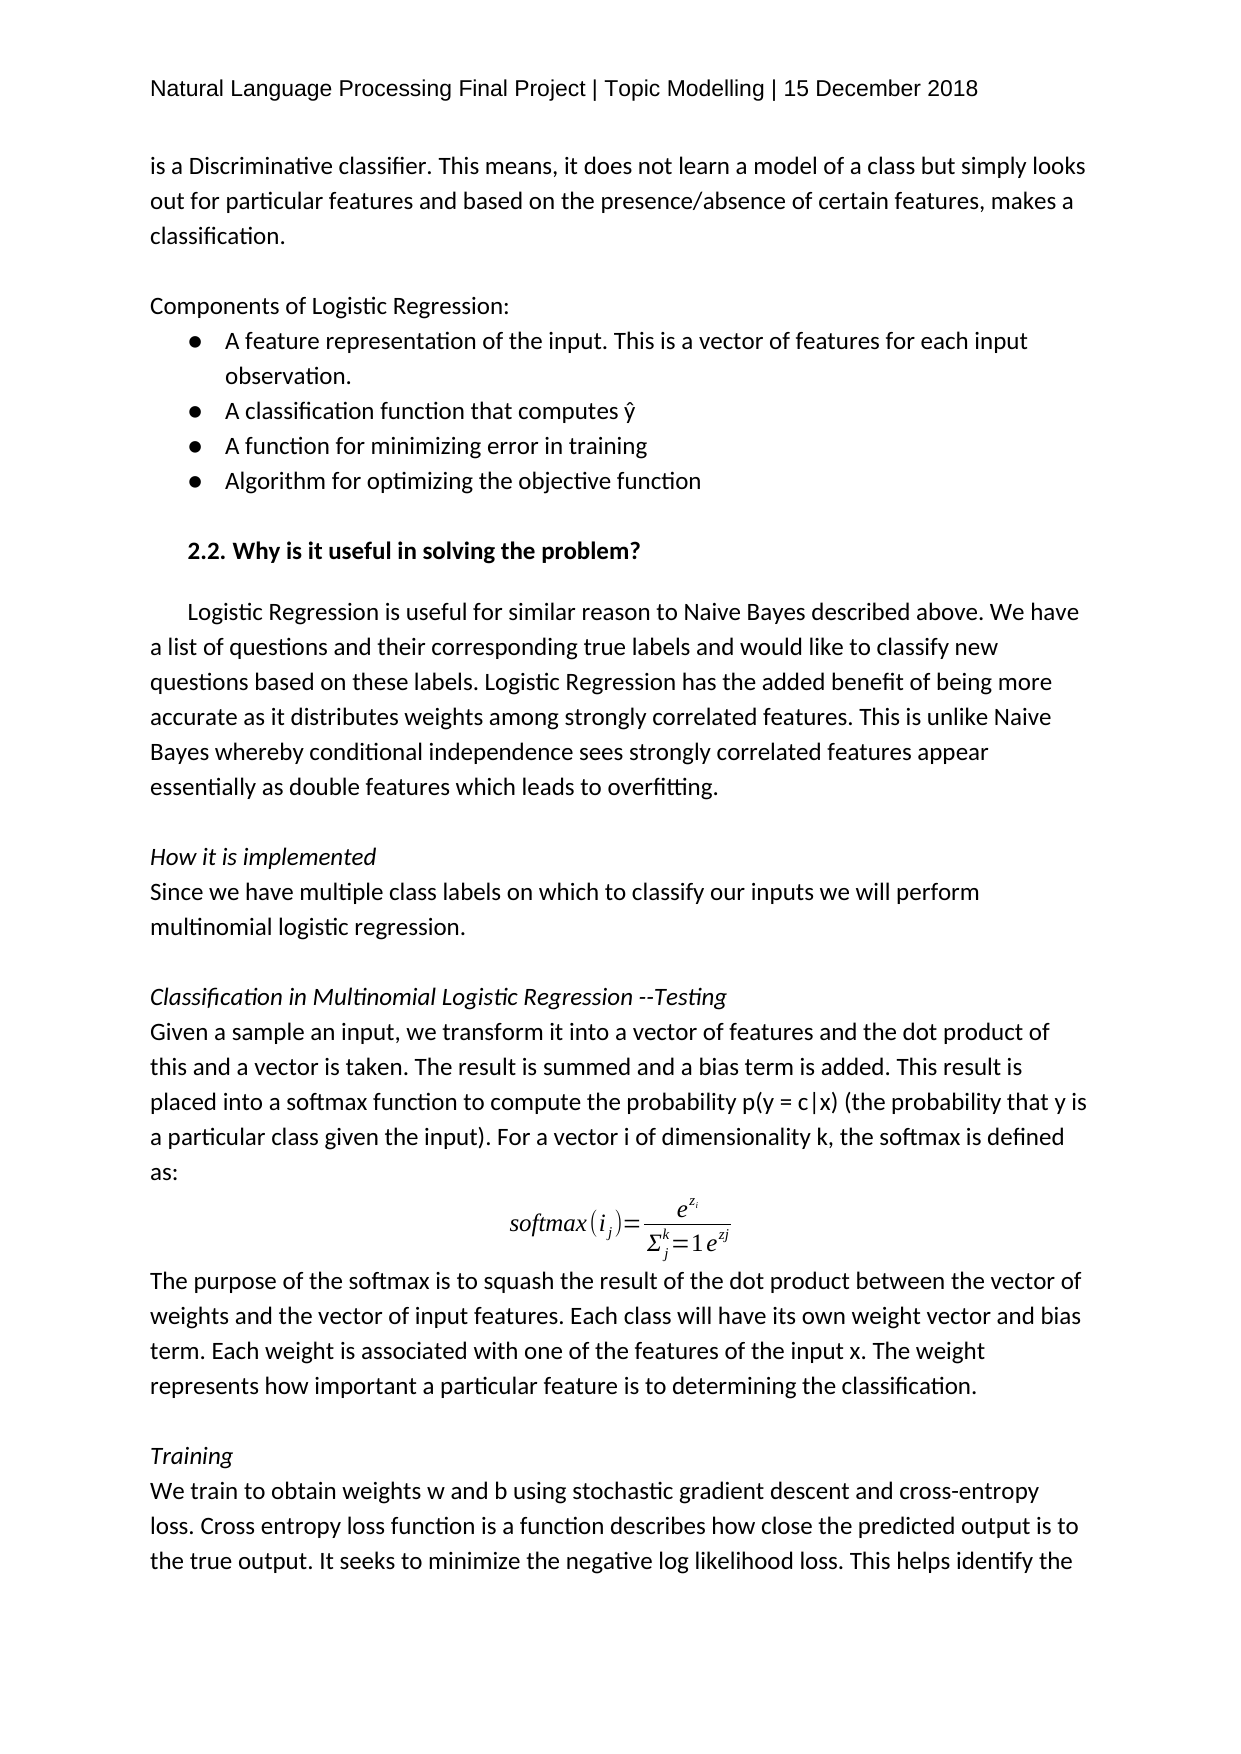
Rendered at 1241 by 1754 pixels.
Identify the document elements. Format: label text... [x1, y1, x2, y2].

list A classification function that computes ŷ [187, 395, 1090, 426]
text Classification in Multinomial Logistic Regression --Testing [150, 981, 1090, 1012]
list Why is it useful in solving the problem? [187, 535, 1090, 566]
text Given a sample an input, we transform it into a vector of features and the dot product of this and a vector is taken. The result is summed and a bias term is added. This result is placed into a softmax function to compute the probability p(y = c|x) (the probability that y is a particular class given the input). For a vector i of dimensionality k, the softmax is defined as: [150, 1016, 1090, 1187]
text Logistic Regression is useful for similar reason to Naive Bayes described above. We have a list of questions and their corresponding true labels and would like to classify new questions based on these labels. Logistic Regression has the added benefit of being more accurate as it distributes weights among strongly correlated features. This is unlike Naive Bayes whereby conditional independence sees strongly correlated features appear essentially as double features which leads to overfitting. [150, 596, 1090, 802]
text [150, 150, 1090, 251]
text The purpose of the softmax is to squash the result of the dot product between the vector of weights and the vector of input features. Each class will have its own weight vector and bias term. Each weight is associated with one of the features of the input x. The weight represents how important a particular feature is to determining the classification. [150, 1265, 1090, 1401]
list A feature representation of the input. This is a vector of features for each input observation. [187, 325, 1090, 391]
text Since we have multiple class labels on which to classify our inputs we will perform multinomial logistic regression. [150, 876, 1090, 942]
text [150, 1475, 1090, 1576]
list Algorithm for optimizing the objective function [187, 465, 1090, 496]
text Components of Logistic Regression: [150, 290, 1090, 321]
text Training [150, 1440, 1090, 1471]
list A function for minimizing error in training [187, 430, 1090, 461]
text How it is implemented [150, 841, 1090, 872]
